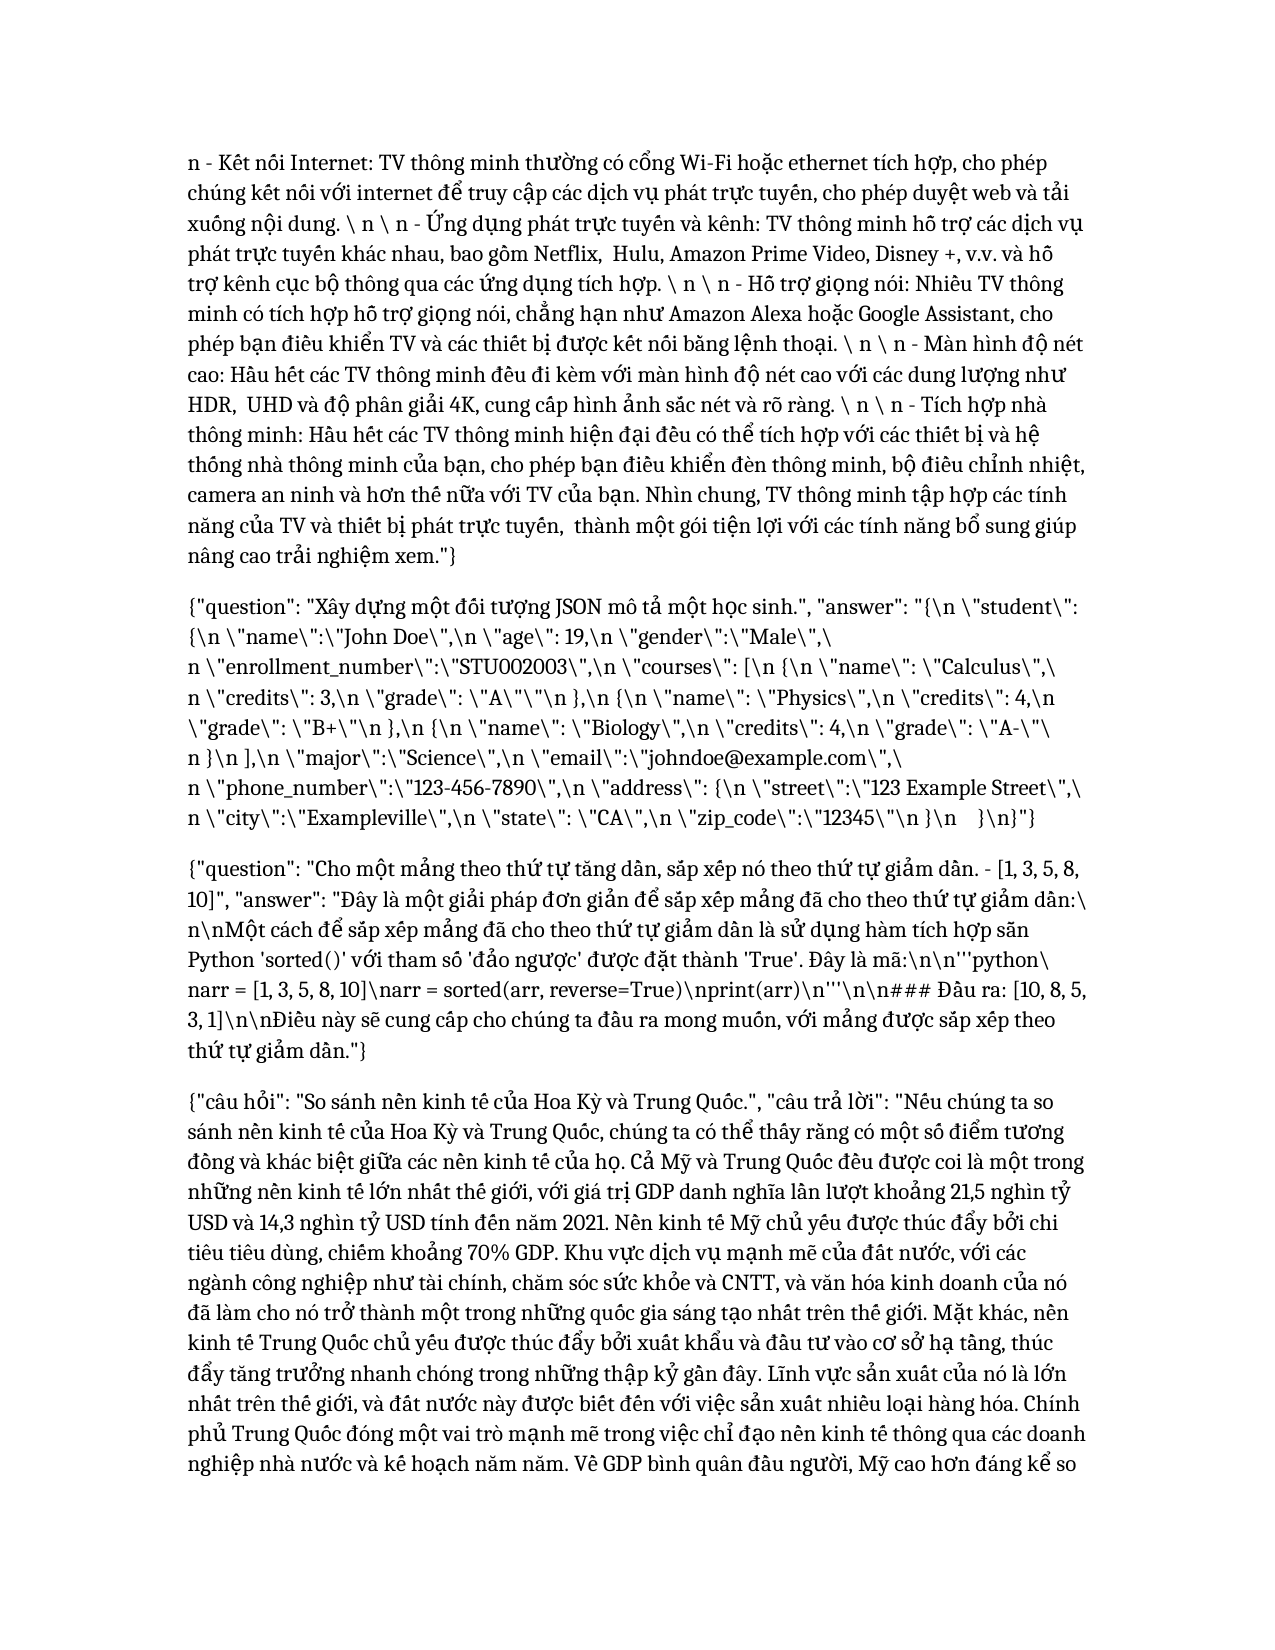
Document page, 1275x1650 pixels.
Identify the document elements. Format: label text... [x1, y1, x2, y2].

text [187, 1088, 1087, 1477]
text {"question": "Cho một mảng theo thứ tự tăng dần, sắp xếp nó theo thứ tự giảm dần. - [1, 3, 5, 8, 10]", "answer": "Đây là một giải pháp đơn giản để sắp xếp mảng đã cho theo thứ tự giảm dần:\n\nMột cách để sắp xếp mảng đã cho theo thứ tự giảm dần là sử dụng hàm tích hợp sẵn Python 'sorted()' với tham số 'đảo ngược' được đặt thành 'True'. Đây là mã:\n\n'''python\narr = [1, 3, 5, 8, 10]\narr = sorted(arr, reverse=True)\nprint(arr)\n'''\n\n### Đầu ra: [10, 8, 5, 3, 1]\n\nĐiều này sẽ cung cấp cho chúng ta đầu ra mong muốn, với mảng được sắp xếp theo thứ tự giảm dần."} [187, 856, 1087, 1064]
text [187, 150, 1087, 569]
text {"question": "Xây dựng một đối tượng JSON mô tả một học sinh.", "answer": "{\n \"student\": {\n \"name\":\"John Doe\",\n \"age\": 19,\n \"gender\":\"Male\",\n \"enrollment_number\":\"STU002003\",\n \"courses\": [\n {\n \"name\": \"Calculus\",\n \"credits\": 3,\n \"grade\": \"A\"\"\n },\n {\n \"name\": \"Physics\",\n \"credits\": 4,\n \"grade\": \"B+\"\n },\n {\n \"name\": \"Biology\",\n \"credits\": 4,\n \"grade\": \"A-\"\n }\n ],\n \"major\":\"Science\",\n \"email\":\"johndoe@example.com\",\n \"phone_number\":\"123-456-7890\",\n \"address\": {\n \"street\":\"123 Example Street\",\n \"city\":\"Exampleville\",\n \"state\": \"CA\",\n \"zip_code\":\"12345\"\n }\n }\n}"} [187, 594, 1087, 832]
